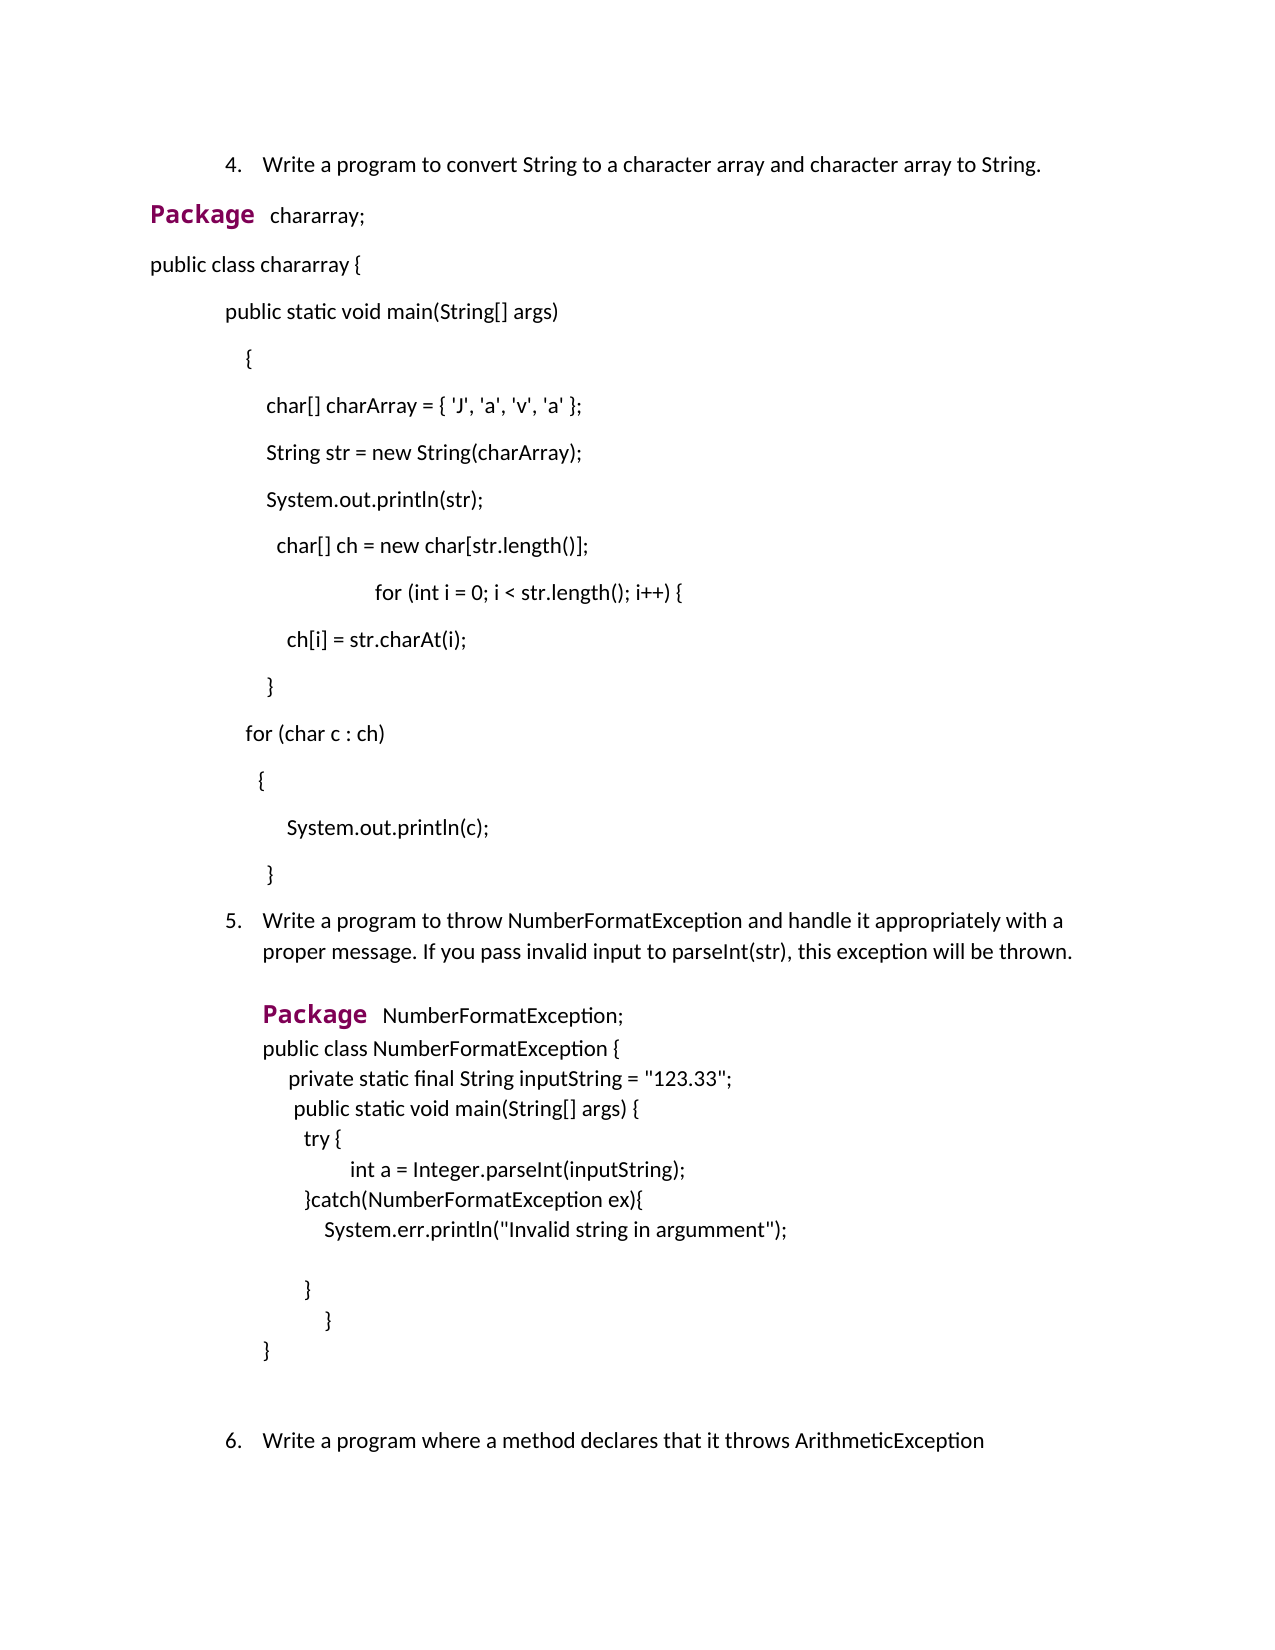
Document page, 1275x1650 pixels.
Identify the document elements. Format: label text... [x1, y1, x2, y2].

text char[] ch = new char[str.length()]; [150, 532, 1125, 559]
text } [150, 860, 1125, 888]
list }catch(NumberFormatException ex){ [262, 1185, 1125, 1213]
list private static final String inputString = "123.33"; [262, 1064, 1125, 1092]
text public static void main(String[] args) [150, 297, 1125, 325]
text ch[i] = str.charAt(i); [150, 625, 1125, 653]
text } [150, 672, 1125, 700]
text Package chararray; [150, 197, 1125, 231]
list Write a program where a method declares that it throws ArithmeticException [225, 1427, 1125, 1455]
list } [262, 1276, 1125, 1304]
text { [150, 766, 1125, 794]
text String str = new String(charArray); [150, 438, 1125, 466]
list try { [262, 1124, 1125, 1153]
list } [262, 1336, 1125, 1364]
list Write a program to convert String to a character array and character array to String. [225, 150, 1125, 178]
list Package NumberFormatException; [262, 997, 1125, 1031]
list Write a program to throw NumberFormatException and handle it appropriately with a proper message. If you pass invalid input to parseInt(str), this exception will be thrown. [225, 907, 1125, 965]
text System.out.println(c); [150, 813, 1125, 841]
text char[] charArray = { 'J', 'a', 'v', 'a' }; [150, 391, 1125, 419]
list public class NumberFormatException { [262, 1034, 1125, 1062]
list System.err.println("Invalid string in argumment"); [262, 1215, 1125, 1243]
text public class chararray { [150, 250, 1125, 278]
list public static void main(String[] args) { [262, 1094, 1125, 1122]
text System.out.println(str); [150, 485, 1125, 513]
text for (char c : ch) [150, 719, 1125, 747]
list } [262, 1306, 1125, 1334]
list int a = Integer.parseInt(inputString); [262, 1155, 1125, 1183]
text for (int i = 0; i < str.length(); i++) { [150, 578, 1125, 606]
text { [150, 344, 1125, 372]
